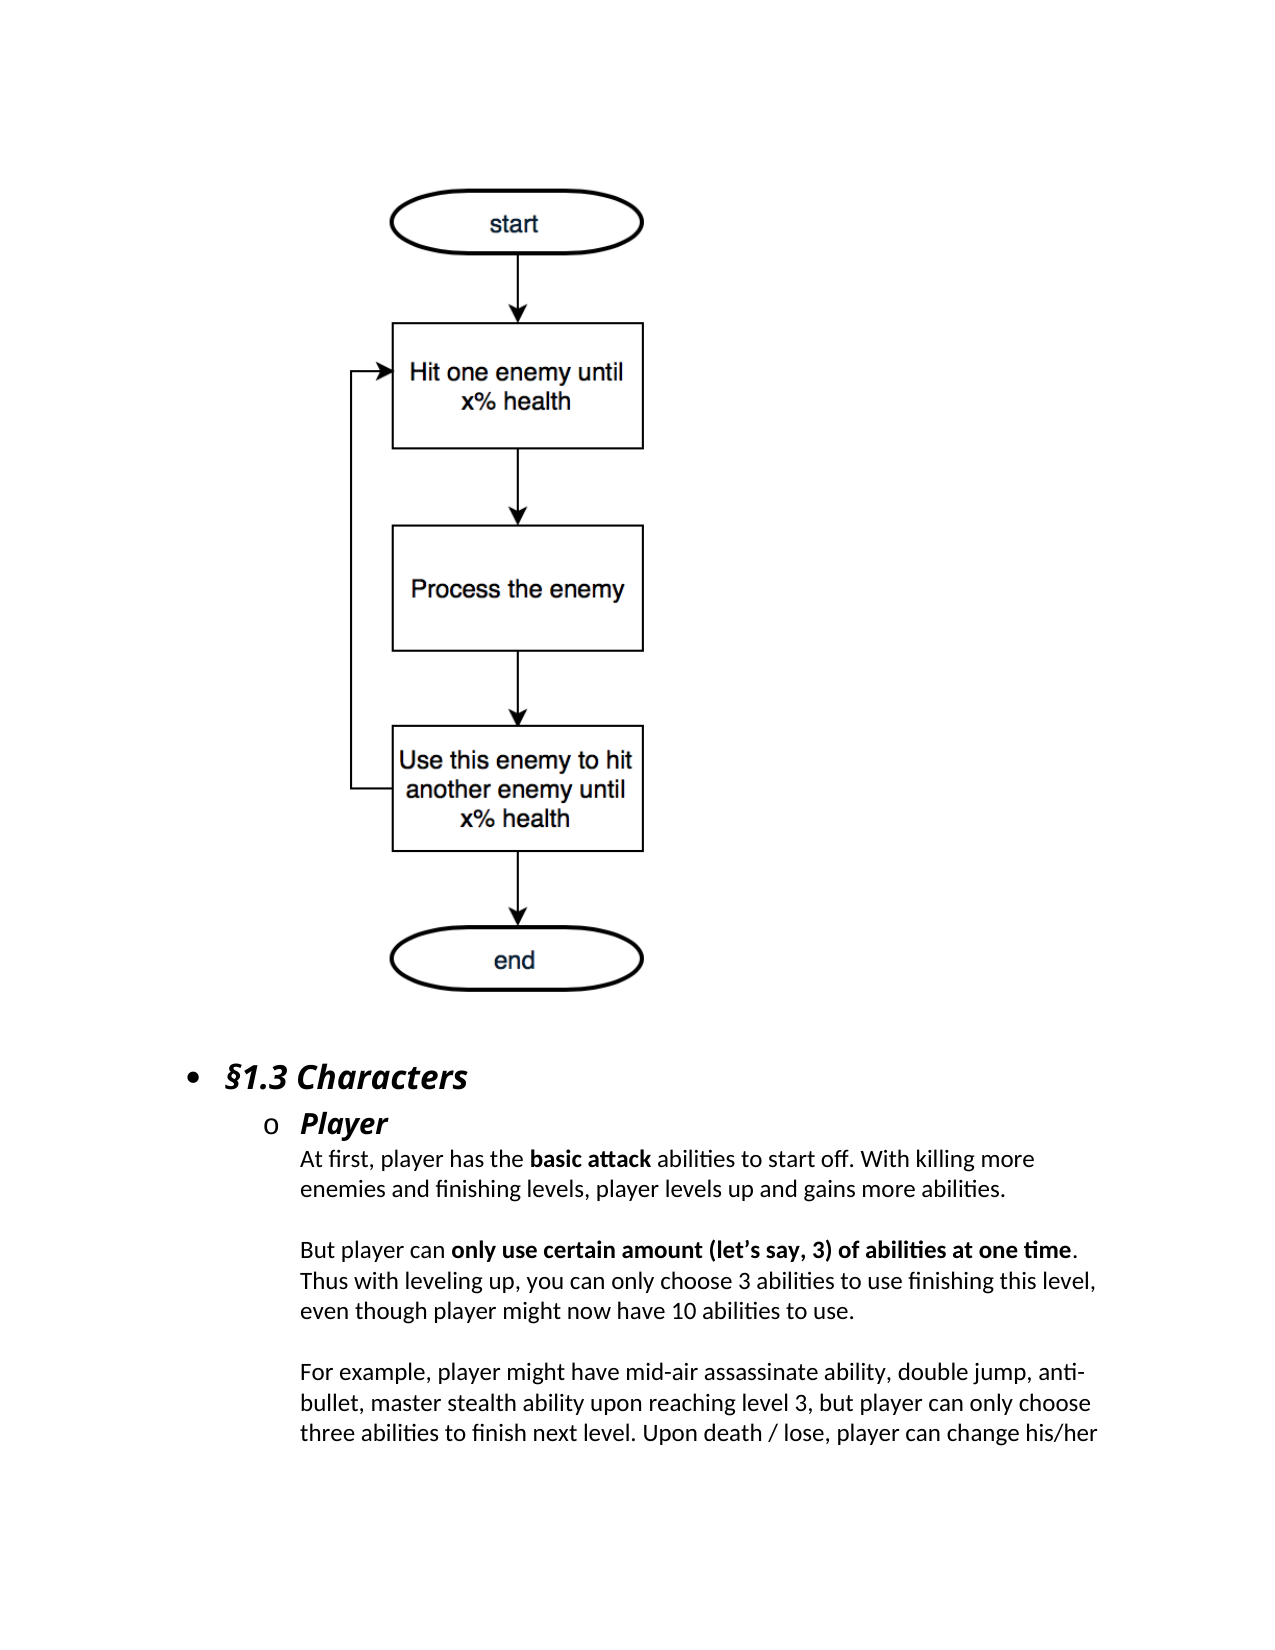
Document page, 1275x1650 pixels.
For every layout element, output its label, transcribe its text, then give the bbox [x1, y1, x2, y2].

text At first, player has the basic attack abilities to start off. With killing more enemies and finishing levels, player levels up and gains more abilities. [300, 1143, 1125, 1204]
subtitle §1.3 Characters [187, 1053, 1125, 1099]
subtitle Player [262, 1103, 1125, 1143]
text But player can only use certain amount (let’s say, 3) of abilities at one time. Thus with leveling up, you can only choose 3 abilities to use finishing this level, even though player might now have 10 abilities to use. [300, 1234, 1125, 1326]
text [300, 1357, 1125, 1448]
picture [300, 150, 719, 1019]
